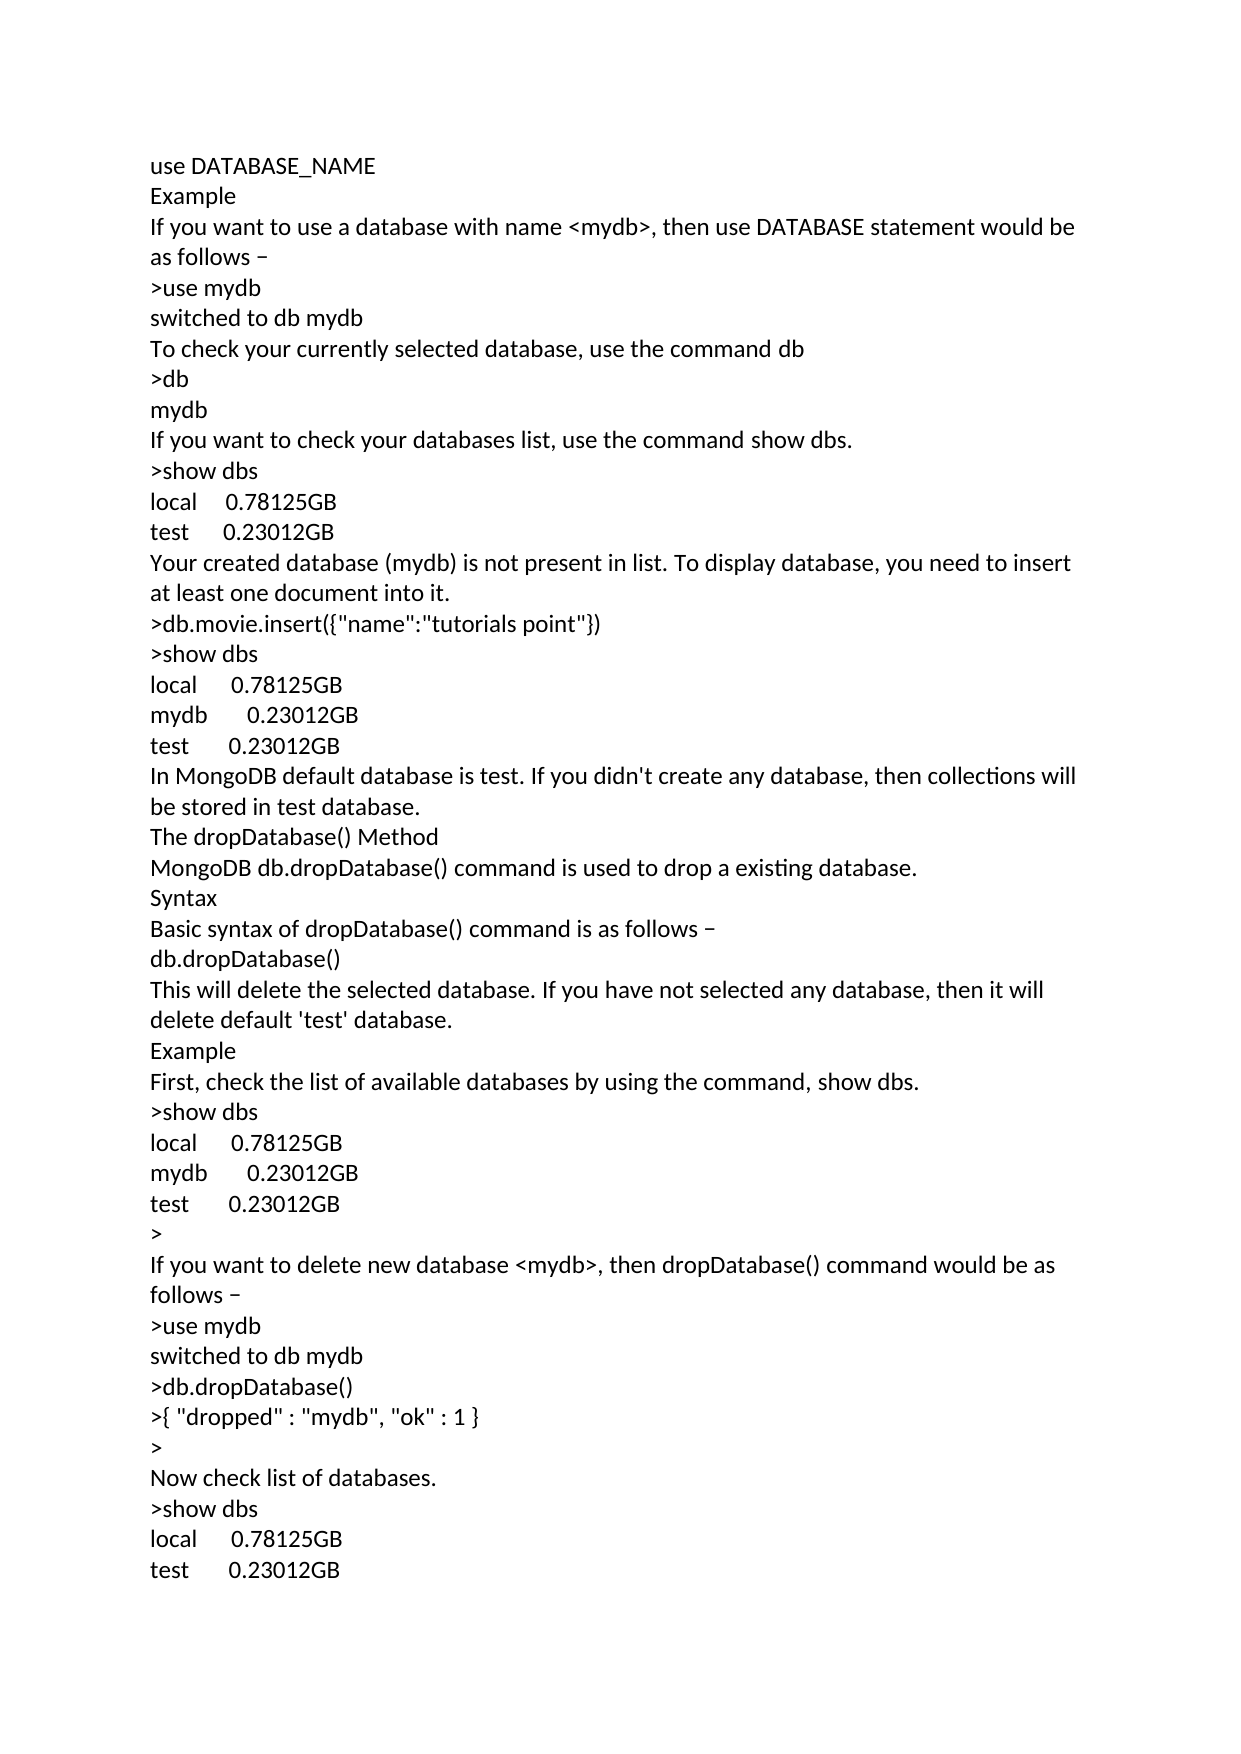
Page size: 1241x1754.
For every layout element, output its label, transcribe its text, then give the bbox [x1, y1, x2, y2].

text test 0.23012GB [150, 516, 1090, 547]
text >use mydb [150, 1310, 1090, 1340]
text If you want to delete new database <mydb>, then dropDatabase() command would be as follows − [150, 1249, 1090, 1310]
text switched to db mydb [150, 303, 1090, 333]
text mydb 0.23012GB [150, 1157, 1090, 1188]
text Basic syntax of dropDatabase() command is as follows − [150, 913, 1090, 943]
text In MongoDB default database is test. If you didn't create any database, then collections will be stored in test database. [150, 760, 1090, 821]
text local 0.78125GB [150, 1127, 1090, 1157]
text test 0.23012GB [150, 730, 1090, 760]
text > [150, 1218, 1090, 1249]
text Syntax [150, 882, 1090, 913]
text >show dbs [150, 638, 1090, 669]
text local 0.78125GB [150, 669, 1090, 699]
text mydb [150, 394, 1090, 425]
text >use mydb [150, 272, 1090, 303]
text Example [150, 1035, 1090, 1066]
text >{ "dropped" : "mydb", "ok" : 1 } [150, 1401, 1090, 1432]
text >show dbs [150, 455, 1090, 486]
text This will delete the selected database. If you have not selected any database, then it will delete default 'test' database. [150, 974, 1090, 1035]
text >show dbs [150, 1493, 1090, 1523]
text Your created database (mydb) is not present in list. To display database, you need to insert at least one document into it. [150, 547, 1090, 608]
text > [150, 1432, 1090, 1462]
text local 0.78125GB [150, 1523, 1090, 1554]
text >db.dropDatabase() [150, 1371, 1090, 1401]
text >show dbs [150, 1096, 1090, 1127]
text test 0.23012GB [150, 1554, 1090, 1584]
text First, check the list of available databases by using the command, show dbs. [150, 1066, 1090, 1096]
text local 0.78125GB [150, 486, 1090, 516]
text switched to db mydb [150, 1340, 1090, 1371]
text mydb 0.23012GB [150, 699, 1090, 730]
text >db.movie.insert({"name":"tutorials point"}) [150, 608, 1090, 638]
text To check your currently selected database, use the command db [150, 333, 1090, 364]
text If you want to use a database with name <mydb>, then use DATABASE statement would be as follows − [150, 211, 1090, 272]
text If you want to check your databases list, use the command show dbs. [150, 425, 1090, 455]
text db.dropDatabase() [150, 943, 1090, 974]
text The dropDatabase() Method [150, 821, 1090, 852]
text Now check list of databases. [150, 1462, 1090, 1493]
text test 0.23012GB [150, 1188, 1090, 1218]
text use DATABASE_NAME [150, 150, 1090, 181]
text Example [150, 181, 1090, 211]
text >db [150, 364, 1090, 394]
text MongoDB db.dropDatabase() command is used to drop a existing database. [150, 852, 1090, 882]
